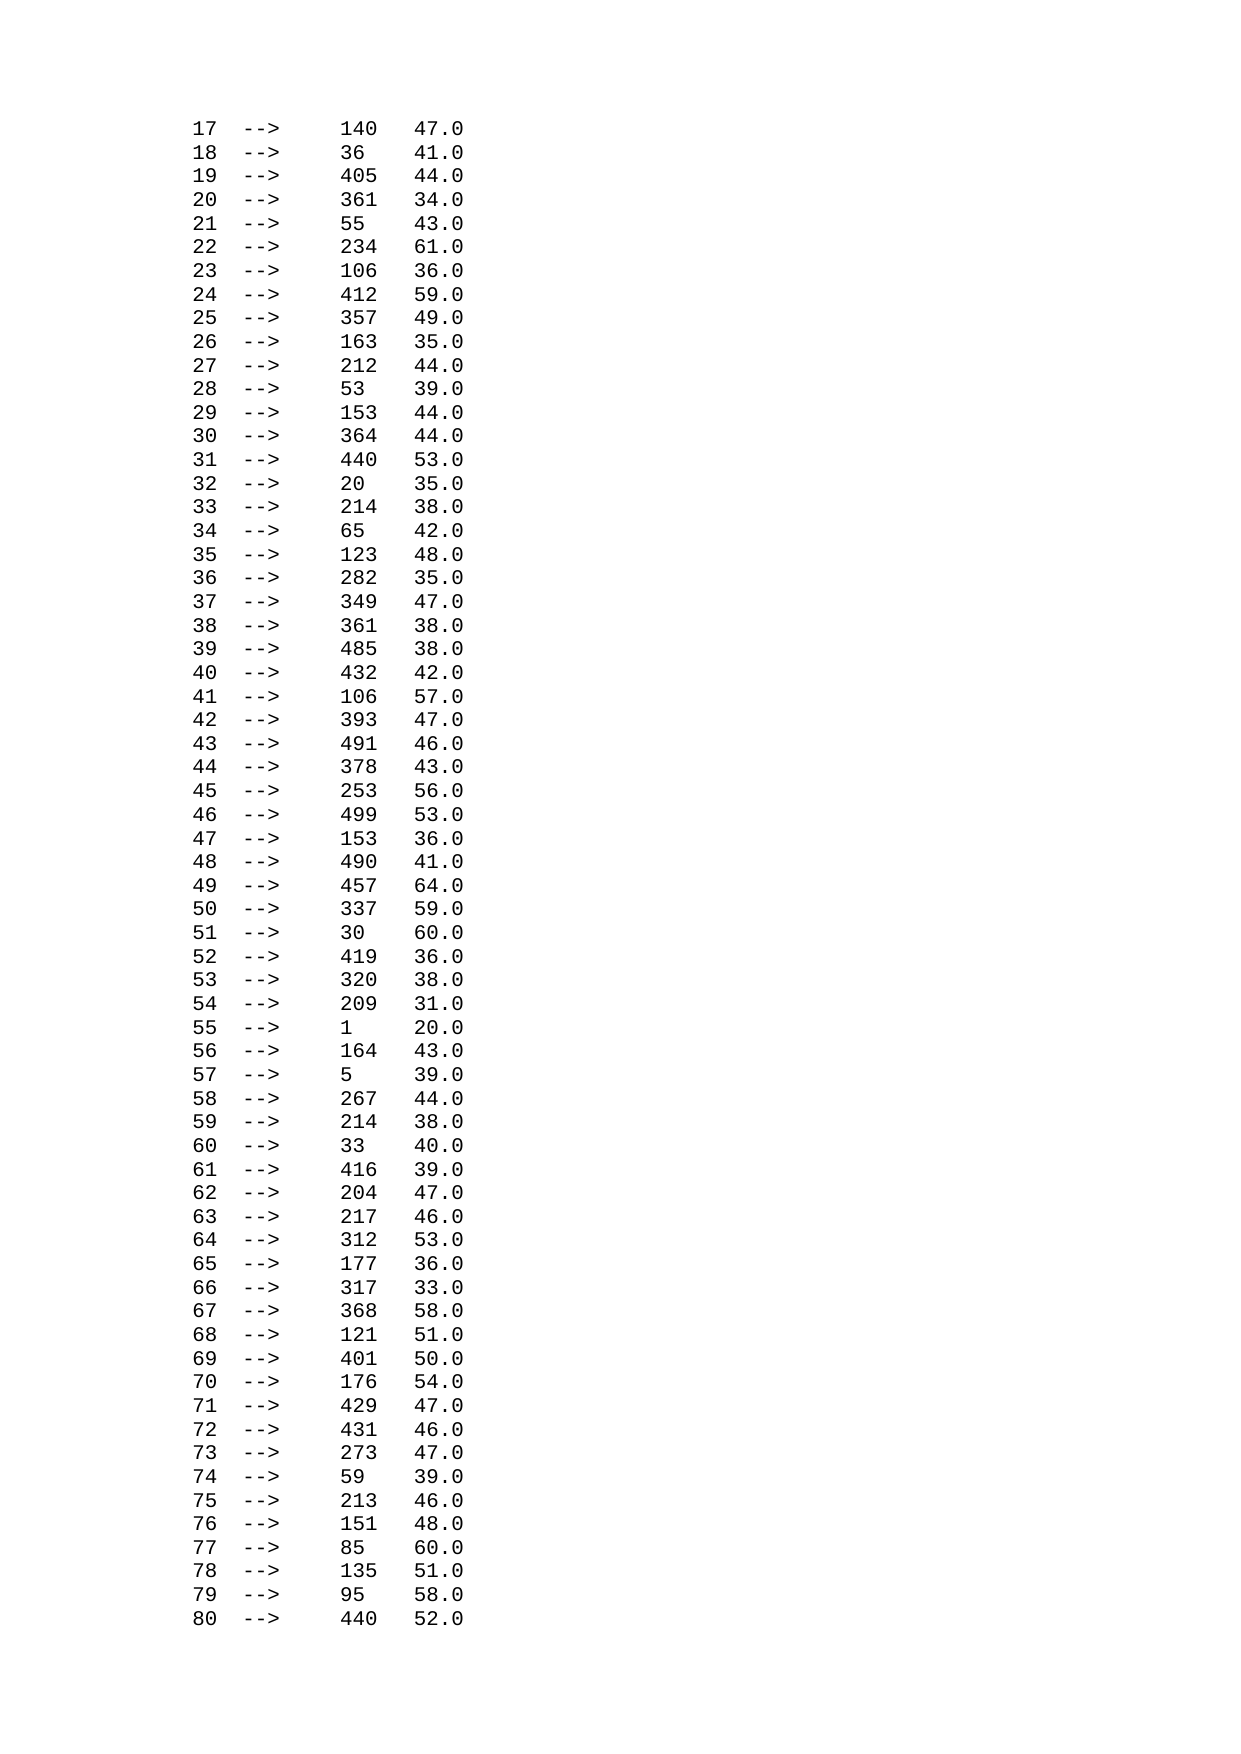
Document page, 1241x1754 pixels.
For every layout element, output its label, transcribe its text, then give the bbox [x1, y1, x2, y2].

text 27 --> 212 44.0 [118, 354, 1122, 378]
text 70 --> 176 54.0 [118, 1371, 1122, 1395]
text 53 --> 320 38.0 [118, 969, 1122, 993]
text 57 --> 5 39.0 [118, 1064, 1122, 1088]
text 34 --> 65 42.0 [118, 520, 1122, 544]
text 47 --> 153 36.0 [118, 827, 1122, 851]
text 29 --> 153 44.0 [118, 402, 1122, 426]
text 20 --> 361 34.0 [118, 189, 1122, 213]
text 39 --> 485 38.0 [118, 638, 1122, 662]
text 77 --> 85 60.0 [118, 1537, 1122, 1561]
text 48 --> 490 41.0 [118, 851, 1122, 875]
text 25 --> 357 49.0 [118, 307, 1122, 331]
text 49 --> 457 64.0 [118, 875, 1122, 898]
text 41 --> 106 57.0 [118, 686, 1122, 709]
text 76 --> 151 48.0 [118, 1513, 1122, 1537]
text 38 --> 361 38.0 [118, 615, 1122, 638]
text 54 --> 209 31.0 [118, 993, 1122, 1017]
text 51 --> 30 60.0 [118, 922, 1122, 946]
text 45 --> 253 56.0 [118, 780, 1122, 804]
text 60 --> 33 40.0 [118, 1135, 1122, 1158]
text 32 --> 20 35.0 [118, 473, 1122, 496]
text 67 --> 368 58.0 [118, 1300, 1122, 1324]
text 31 --> 440 53.0 [118, 449, 1122, 473]
text 68 --> 121 51.0 [118, 1324, 1122, 1348]
text 55 --> 1 20.0 [118, 1017, 1122, 1040]
text 36 --> 282 35.0 [118, 567, 1122, 591]
text 22 --> 234 61.0 [118, 236, 1122, 260]
text 33 --> 214 38.0 [118, 496, 1122, 520]
text 72 --> 431 46.0 [118, 1419, 1122, 1442]
text 65 --> 177 36.0 [118, 1253, 1122, 1277]
text 23 --> 106 36.0 [118, 260, 1122, 284]
text 52 --> 419 36.0 [118, 946, 1122, 969]
text 21 --> 55 43.0 [118, 213, 1122, 236]
text 74 --> 59 39.0 [118, 1466, 1122, 1489]
text 79 --> 95 58.0 [118, 1584, 1122, 1608]
text 43 --> 491 46.0 [118, 733, 1122, 757]
text 19 --> 405 44.0 [118, 165, 1122, 189]
text 58 --> 267 44.0 [118, 1088, 1122, 1111]
text 56 --> 164 43.0 [118, 1040, 1122, 1064]
text 26 --> 163 35.0 [118, 331, 1122, 354]
text 44 --> 378 43.0 [118, 757, 1122, 780]
text 50 --> 337 59.0 [118, 898, 1122, 922]
text 61 --> 416 39.0 [118, 1158, 1122, 1182]
text 78 --> 135 51.0 [118, 1561, 1122, 1584]
text 62 --> 204 47.0 [118, 1182, 1122, 1206]
text 17 --> 140 47.0 [118, 118, 1122, 142]
text 37 --> 349 47.0 [118, 591, 1122, 615]
text 30 --> 364 44.0 [118, 426, 1122, 449]
text 28 --> 53 39.0 [118, 378, 1122, 402]
text 18 --> 36 41.0 [118, 142, 1122, 165]
text 64 --> 312 53.0 [118, 1229, 1122, 1253]
text 73 --> 273 47.0 [118, 1442, 1122, 1466]
text 35 --> 123 48.0 [118, 544, 1122, 567]
text 63 --> 217 46.0 [118, 1206, 1122, 1229]
text 80 --> 440 52.0 [118, 1608, 1122, 1631]
text 59 --> 214 38.0 [118, 1111, 1122, 1135]
text 42 --> 393 47.0 [118, 709, 1122, 733]
text 75 --> 213 46.0 [118, 1489, 1122, 1513]
text 46 --> 499 53.0 [118, 804, 1122, 827]
text 71 --> 429 47.0 [118, 1395, 1122, 1419]
text 69 --> 401 50.0 [118, 1348, 1122, 1371]
text 40 --> 432 42.0 [118, 662, 1122, 686]
text 66 --> 317 33.0 [118, 1277, 1122, 1300]
text 24 --> 412 59.0 [118, 284, 1122, 307]
